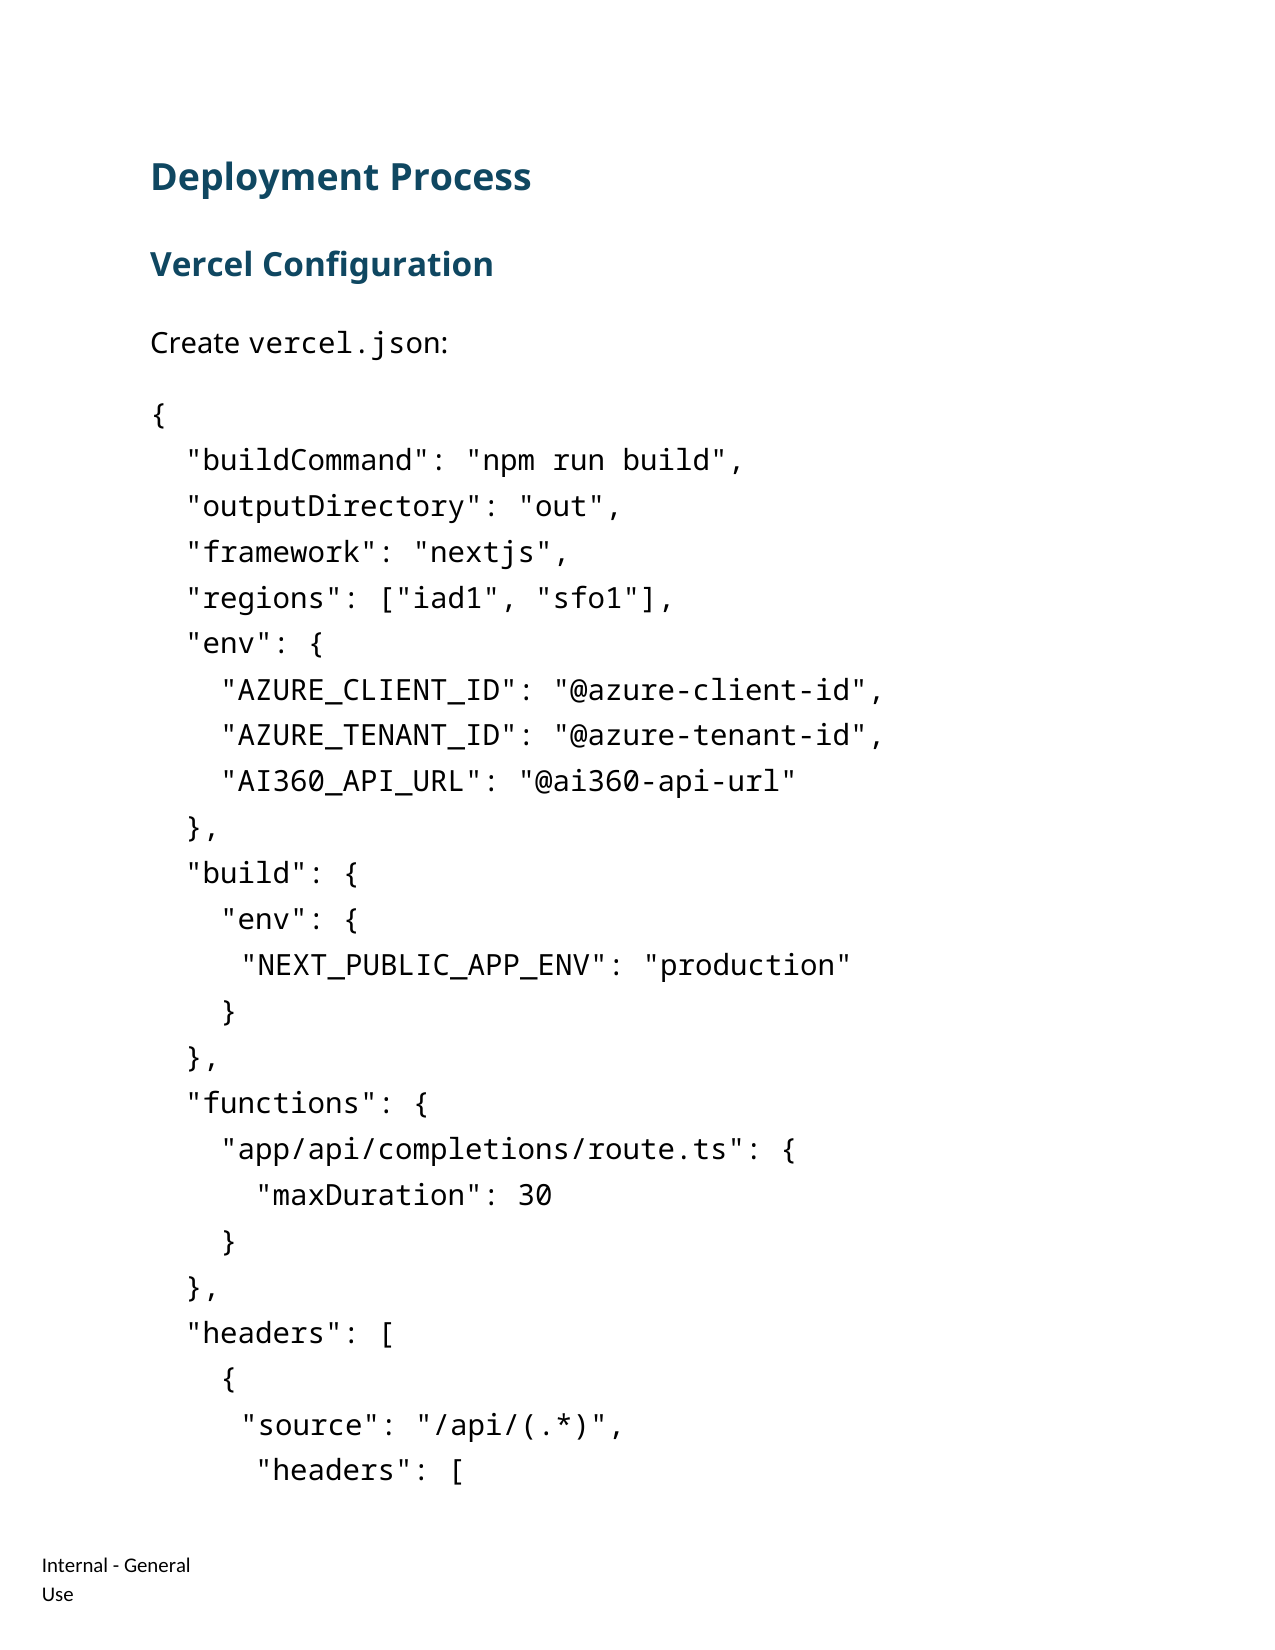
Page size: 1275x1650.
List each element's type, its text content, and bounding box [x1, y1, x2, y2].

subtitle Vercel Configuration [150, 240, 1125, 286]
subtitle Deployment Process [150, 150, 1125, 201]
text Create vercel.json: [150, 322, 1125, 362]
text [150, 393, 1125, 1489]
